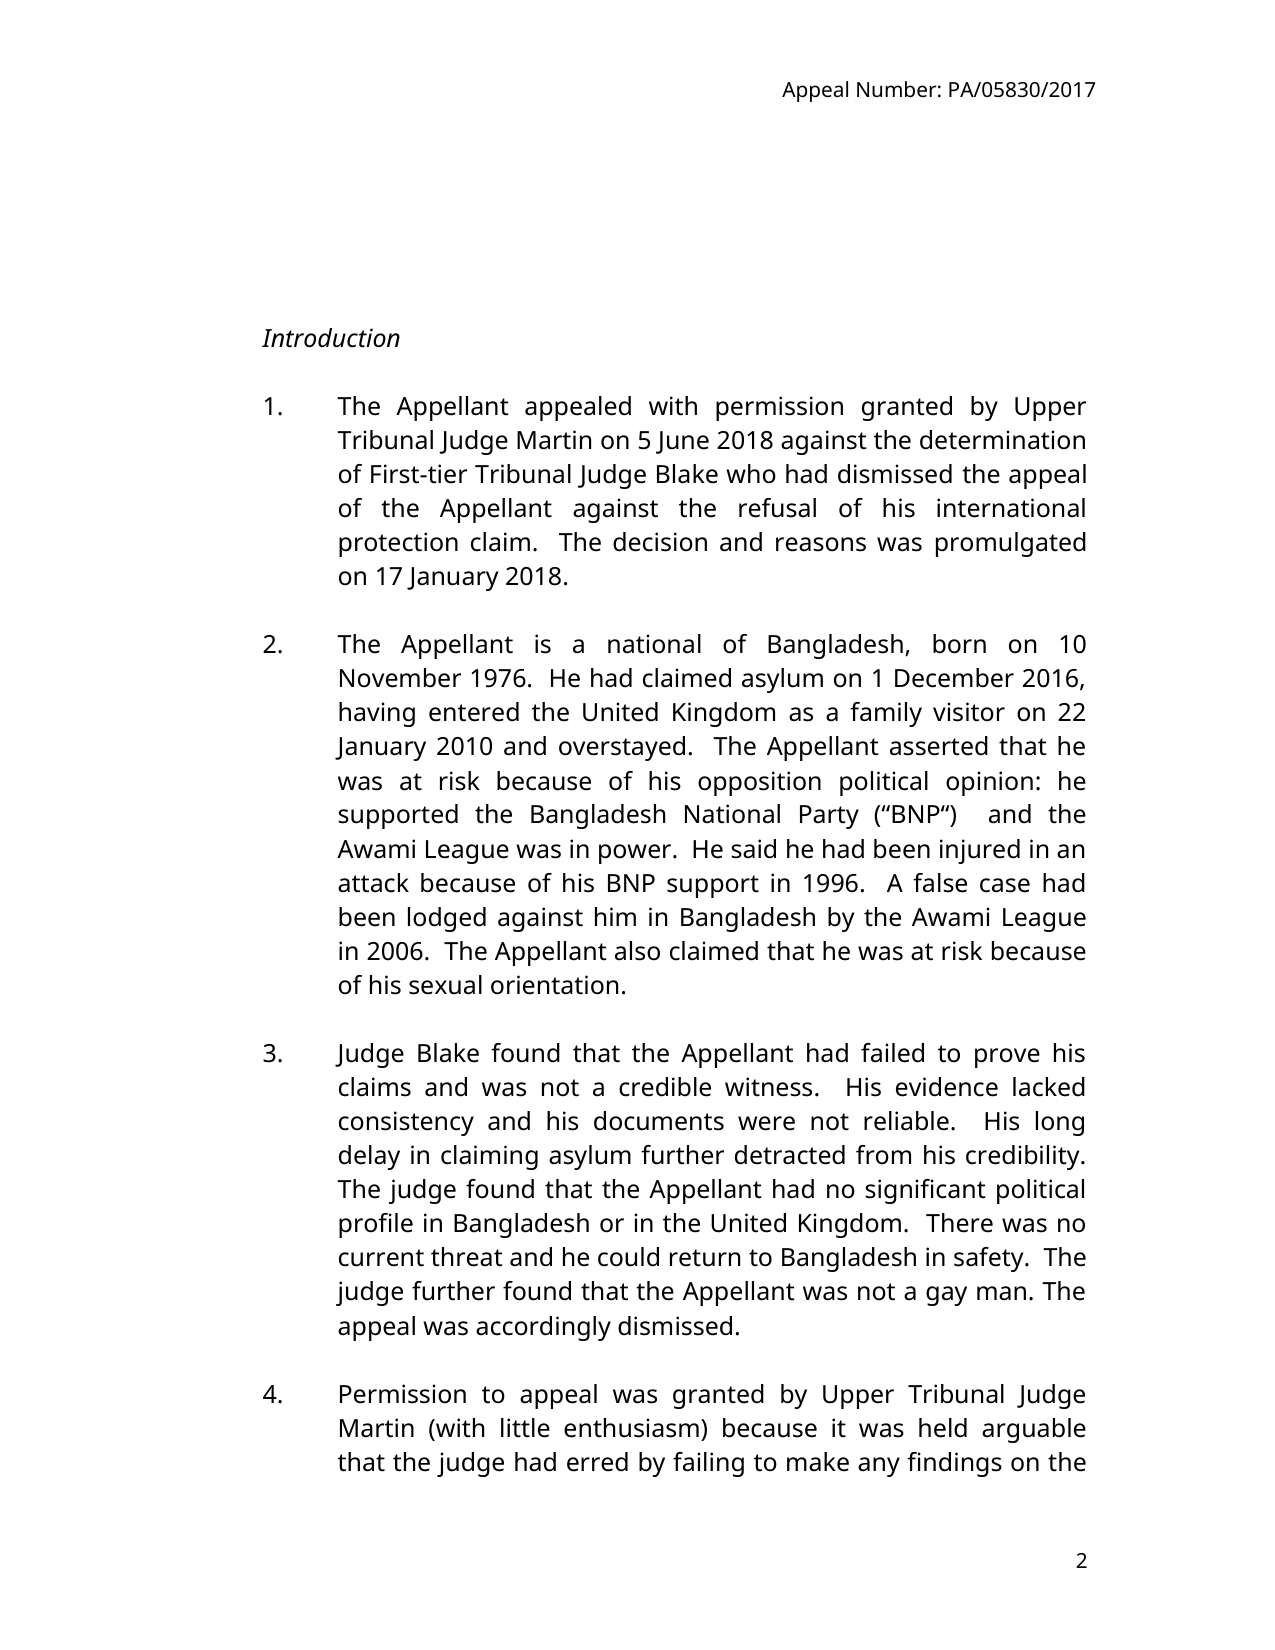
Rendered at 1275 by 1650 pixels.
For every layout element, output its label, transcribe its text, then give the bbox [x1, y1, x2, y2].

text 1. The Appellant appealed with permission granted by Upper Tribunal Judge Martin on 5 June 2018 against the determination of First-tier Tribunal Judge Blake who had dismissed the appeal of the Appellant against the refusal of his international protection claim. The decision and reasons was promulgated on 17 January 2018. [262, 388, 1087, 593]
text 2. The Appellant is a national of Bangladesh, born on 10 November 1976. He had claimed asylum on 1 December 2016, having entered the United Kingdom as a family visitor on 22 January 2010 and overstayed. The Appellant asserted that he was at risk because of his opposition political opinion: he supported the Bangladesh National Party (“BNP“) and the Awami League was in power. He said he had been injured in an attack because of his BNP support in 1996. A false case had been lodged against him in Bangladesh by the Awami League in 2006. The Appellant also claimed that he was at risk because of his sexual orientation. [262, 627, 1087, 1002]
text 3. Judge Blake found that the Appellant had failed to prove his claims and was not a credible witness. His evidence lacked consistency and his documents were not reliable. His long delay in claiming asylum further detracted from his credibility. The judge found that the Appellant had no significant political profile in Bangladesh or in the United Kingdom. There was no current threat and he could return to Bangladesh in safety. The judge further found that the Appellant was not a gay man. The appeal was accordingly dismissed. [262, 1036, 1087, 1342]
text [262, 1376, 1087, 1478]
text Introduction [262, 320, 1087, 354]
